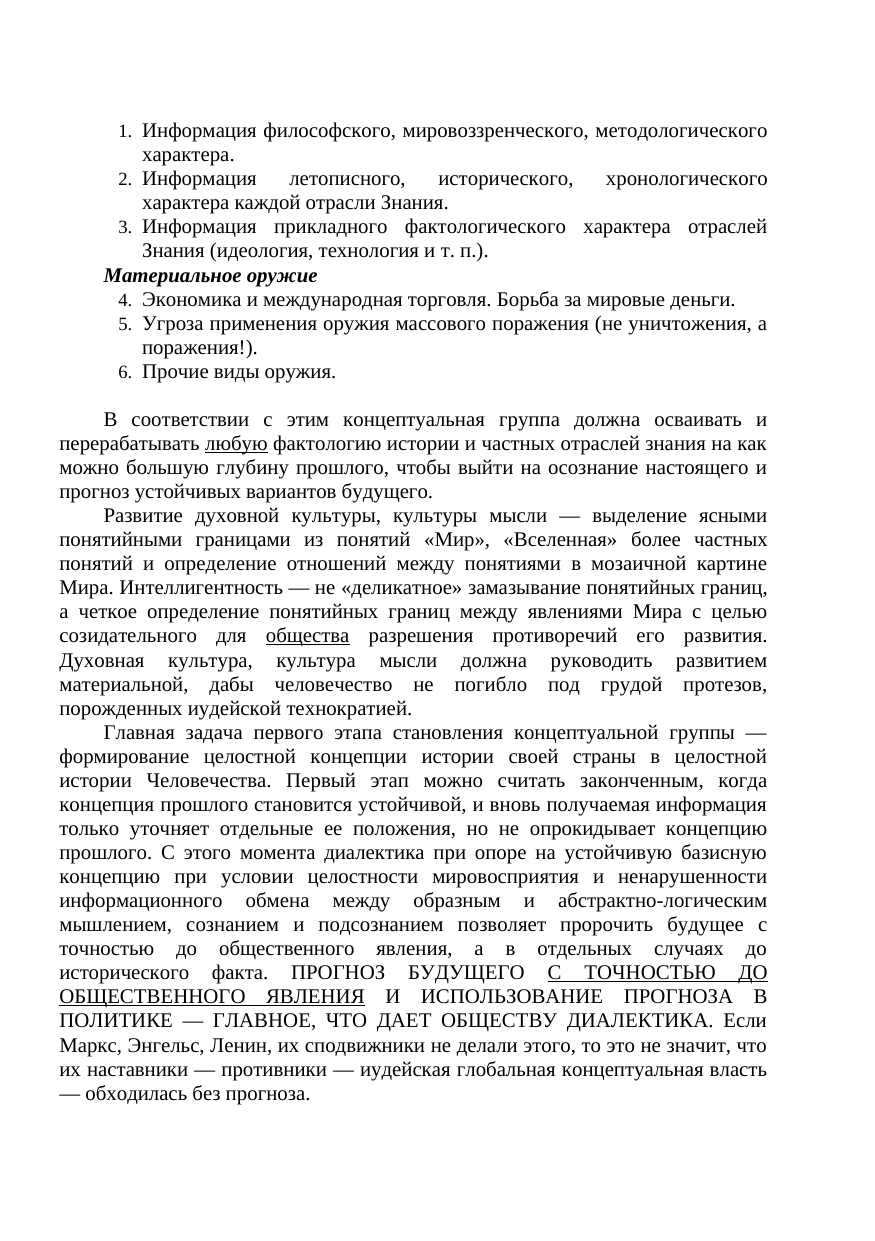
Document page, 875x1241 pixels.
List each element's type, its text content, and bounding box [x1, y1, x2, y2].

text Главная задача первого этапа становления концептуальной группы — формирование целостной концепции истории своей страны в целостной истории Человечества. Первый этап можно считать законченным, когда концепция прошлого становится устойчивой, и вновь получаемая информация только уточняет отдельные ее положения, но не опрокидывает концепцию прошлого. С этого момента диалектика при опоре на устойчивую базисную концепцию при условии целостности мировосприятия и ненарушенности информационного обмена между образным и абстрактно-логическим мышлением, сознанием и подсознанием позволяет пророчить будущее с точностью до общественного явления, а в отдельных случаях до исторического факта. ПРОГНОЗ БУДУЩЕГО С ТОЧНОСТЬЮ ДО ОБЩЕСТВЕННОГО ЯВЛЕНИЯ И ИСПОЛЬЗОВАНИЕ ПРОГНОЗА В ПОЛИТИКЕ — ГЛАВНОЕ, ЧТО ДАЕТ ОБЩЕСТВУ ДИАЛЕКТИКА. Если Маркс, Энгельс, Ленин, их сподвижники не делали этого, то это не значит, что их наставники — противники — иудейская глобальная концептуальная власть — обходилась без прогноза. [59, 720, 768, 1105]
list Информация философского, мировоззренческого, методологического характера. [118, 118, 768, 166]
list Информация прикладного фактологического характера отраслей Знания (идеология, технология и т. п.). [118, 214, 768, 262]
list Угроза применения оружия массового поражения (не уничтожения, а поражения!). [118, 311, 768, 359]
list Прочие виды оружия. [118, 359, 768, 383]
text Материальное оружие [59, 262, 768, 287]
list Информация летописного, исторического, хронологического характера каждой отрасли Знания. [118, 166, 768, 214]
text В соответствии с этим концептуальная группа должна осваивать и перерабатывать любую фактологию истории и частных отраслей знания на как можно большую глубину прошлого, чтобы выйти на осознание настоящего и прогноз устойчивых вариантов будущего. [59, 407, 768, 503]
text Развитие духовной культуры, культуры мысли — выделение ясными понятийными границами из понятий «Мир», «Вселенная» более частных понятий и определение отношений между понятиями в мозаичной картине Мира. Интеллигентность — не «деликатное» замазывание понятийных границ, а четкое определение понятийных границ между явлениями Мира с целью созидательного для общества разрешения противоречий его развития. Духовная культура, культура мысли должна руководить развитием материальной, дабы человечество не погибло под грудой протезов, порожденных иудейской технократией. [59, 503, 768, 720]
list Экономика и международная торговля. Борьба за мировые деньги. [118, 287, 768, 311]
